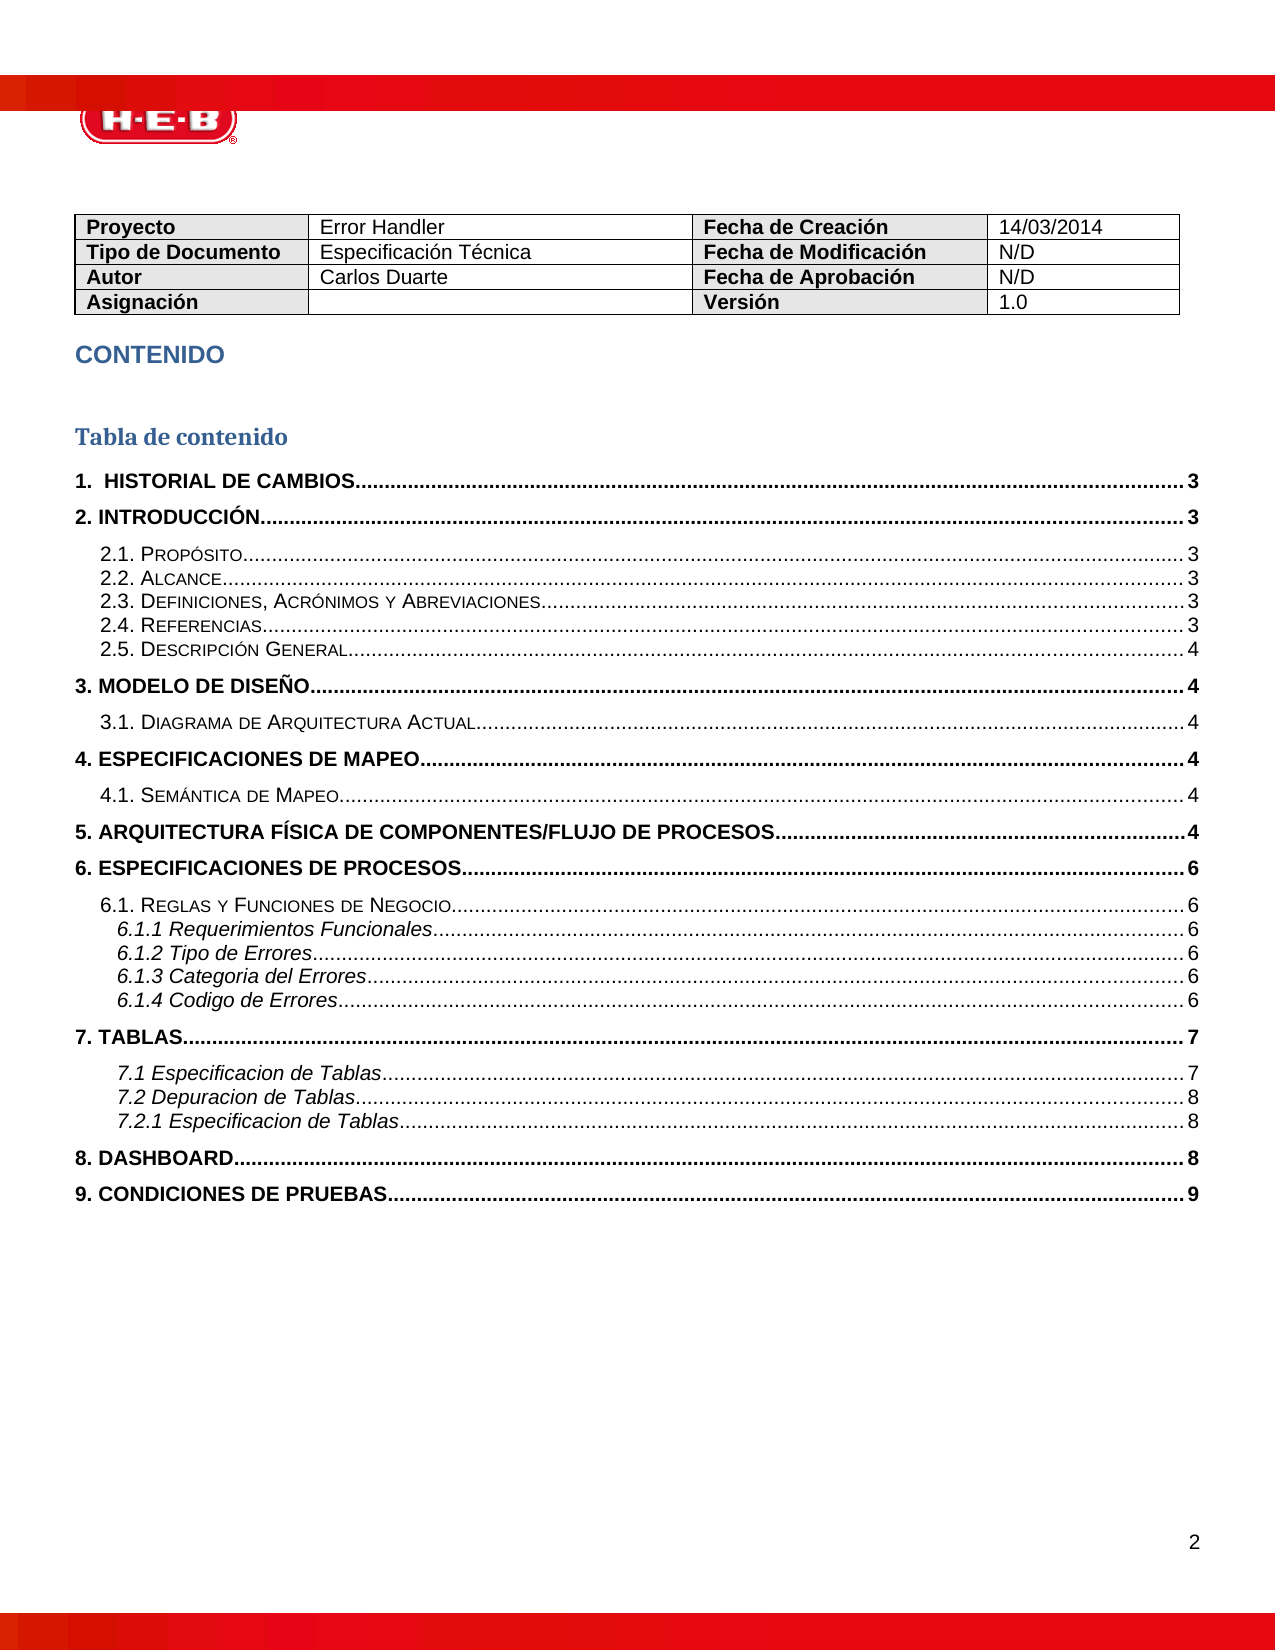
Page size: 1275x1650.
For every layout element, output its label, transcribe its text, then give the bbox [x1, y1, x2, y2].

table_cell N/D [988, 240, 1179, 264]
subtitle CONTENIDO [75, 340, 1200, 369]
table_cell N/D [988, 265, 1179, 289]
table_cell [309, 290, 692, 314]
table_header Proyecto [76, 215, 308, 239]
table_cell Fecha de Modificación [693, 240, 987, 264]
table_cell Autor [76, 265, 308, 289]
table_cell Versión [693, 290, 987, 314]
table_header 14/03/2014 [988, 215, 1179, 239]
table_cell Carlos Duarte [309, 265, 692, 289]
table_header Error Handler [309, 215, 692, 239]
table_cell 1.0 [988, 290, 1179, 314]
table_header Fecha de Creación [693, 215, 987, 239]
picture [0, 1613, 1275, 1650]
table_cell Fecha de Aprobación [693, 265, 987, 289]
table_cell Tipo de Documento [76, 240, 308, 264]
table_cell Asignación [76, 290, 308, 314]
table_cell Especificación Técnica [309, 240, 692, 264]
picture [0, 75, 1275, 149]
